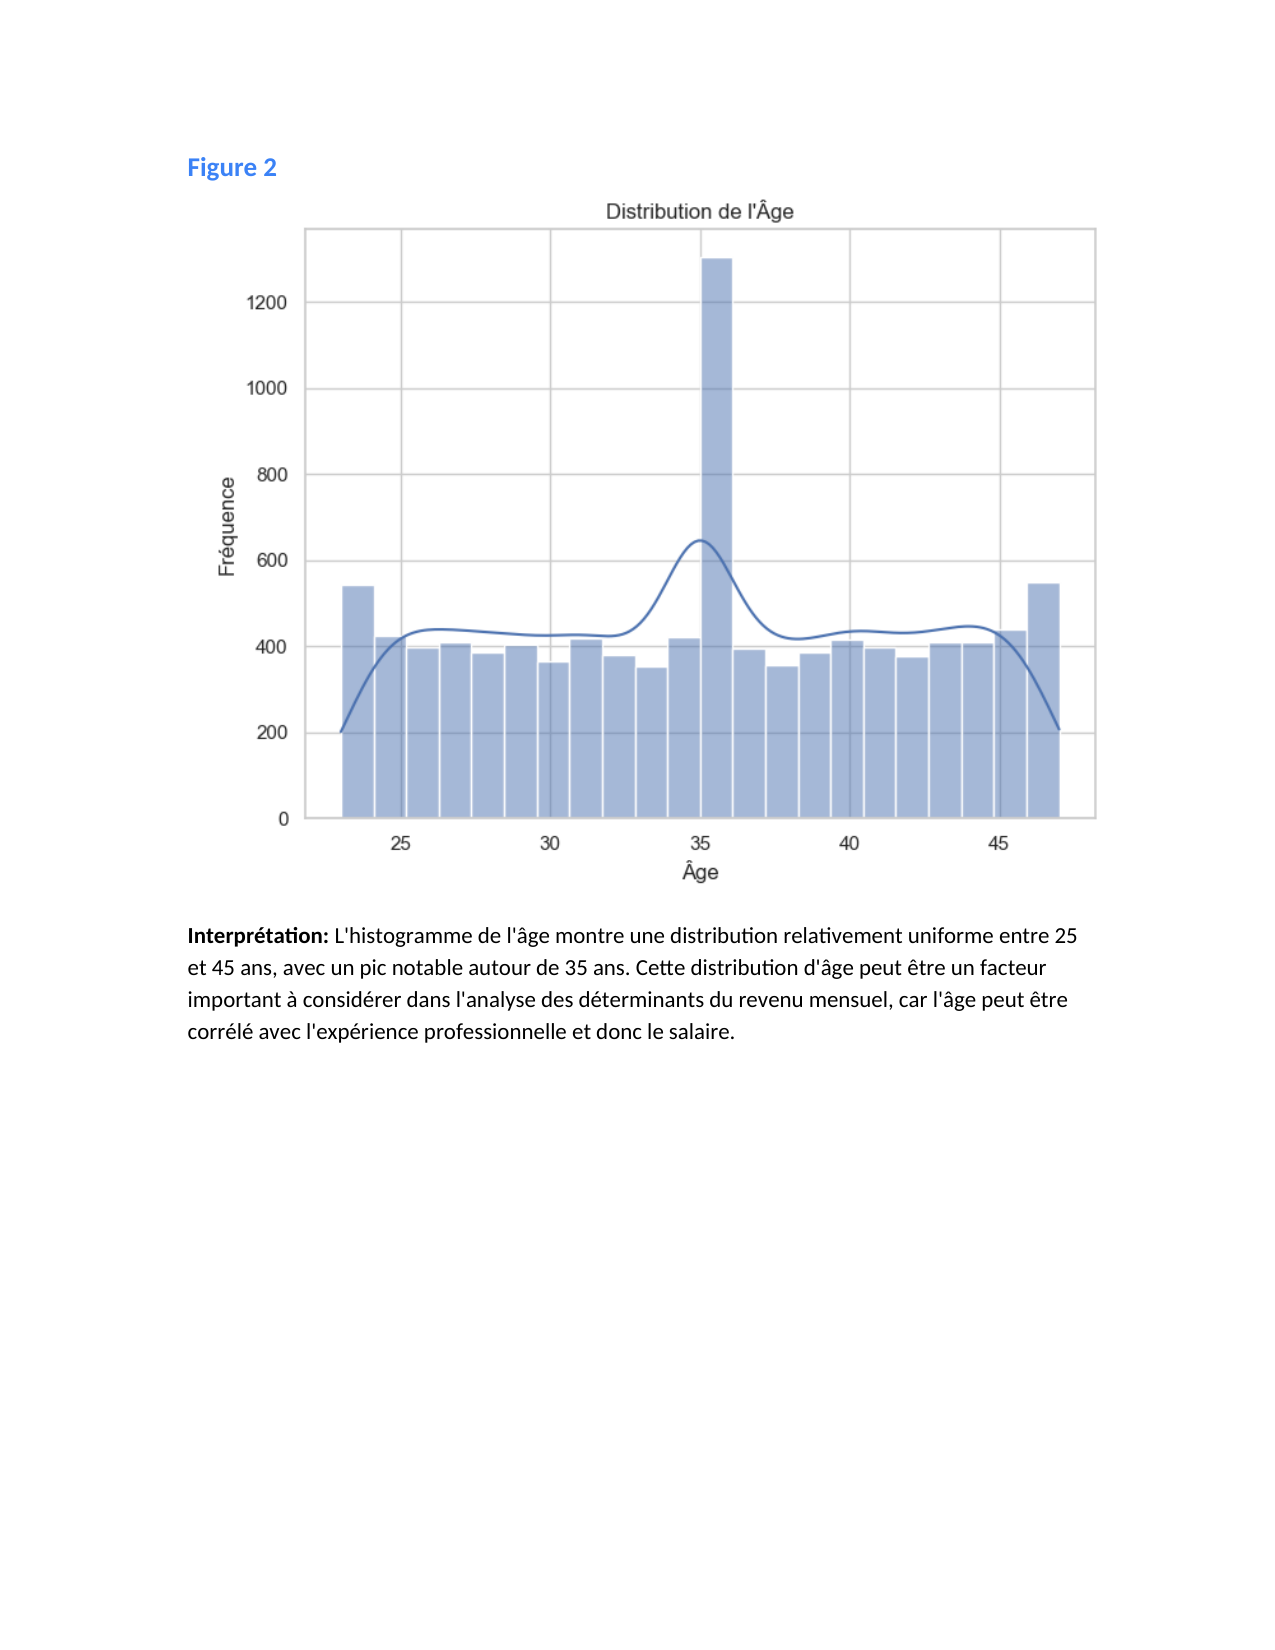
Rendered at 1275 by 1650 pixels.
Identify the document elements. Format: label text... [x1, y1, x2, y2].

picture [206, 187, 1107, 896]
text Interprétation: L'histogramme de l'âge montre une distribution relativement uniforme entre 25 et 45 ans, avec un pic notable autour de 35 ans. Cette distribution d'âge peut être un facteur important à considérer dans l'analyse des déterminants du revenu mensuel, car l'âge peut être corrélé avec l'expérience professionnelle et donc le salaire. [187, 921, 1087, 1077]
subtitle Figure 2 [187, 150, 1087, 183]
